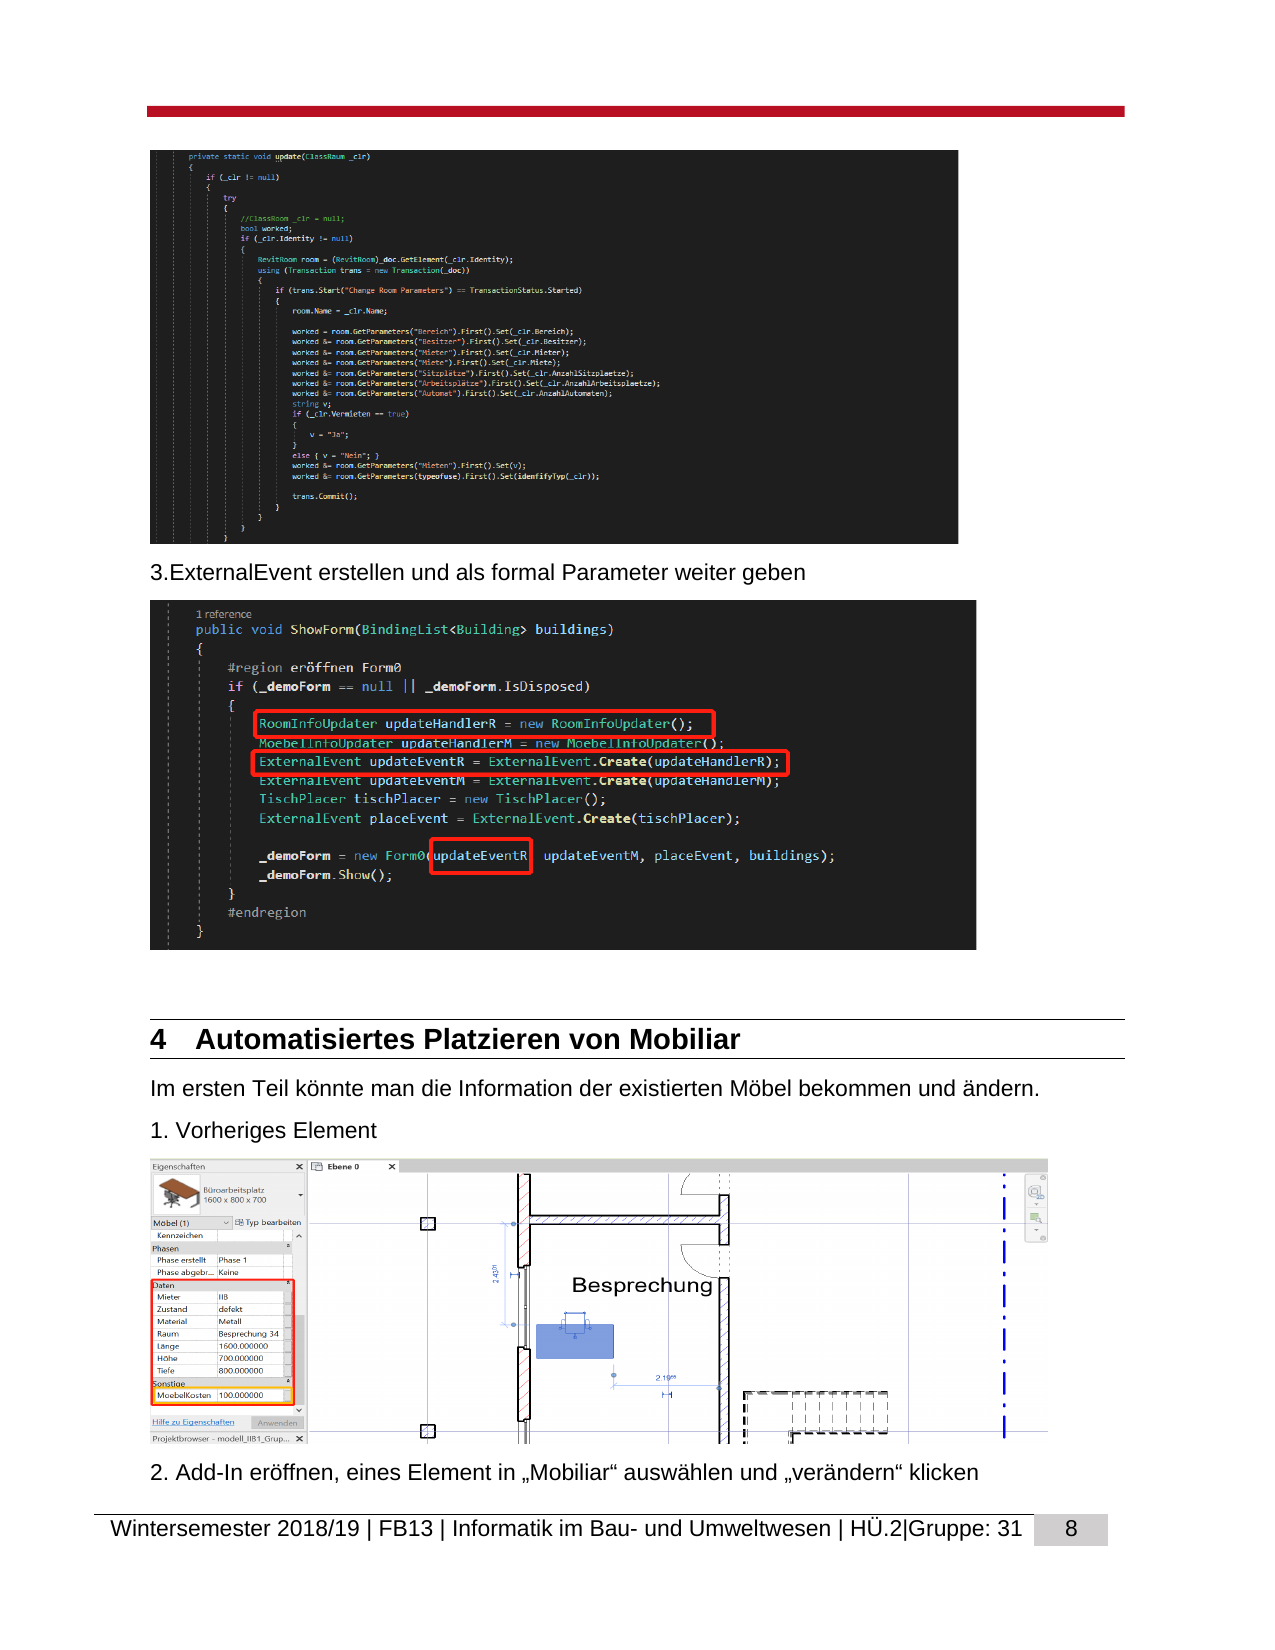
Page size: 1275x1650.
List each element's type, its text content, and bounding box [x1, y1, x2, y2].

picture [150, 600, 977, 950]
picture [150, 1158, 1048, 1444]
picture [150, 150, 959, 544]
text 2. Add-In eröffnen, eines Element in „Mobiliar“ auswählen und „verändern“ klicken [150, 1459, 1125, 1485]
text 1. Vorheriges Element [150, 1117, 1125, 1143]
text Im ersten Teil könnte man die Information der existierten Möbel bekommen und ändern. [150, 1075, 1125, 1102]
text 3.ExternalEvent erstellen und als formal Parameter weiter geben [150, 559, 1125, 585]
subtitle Automatisiertes Platzieren von Mobiliar [150, 1020, 1125, 1058]
